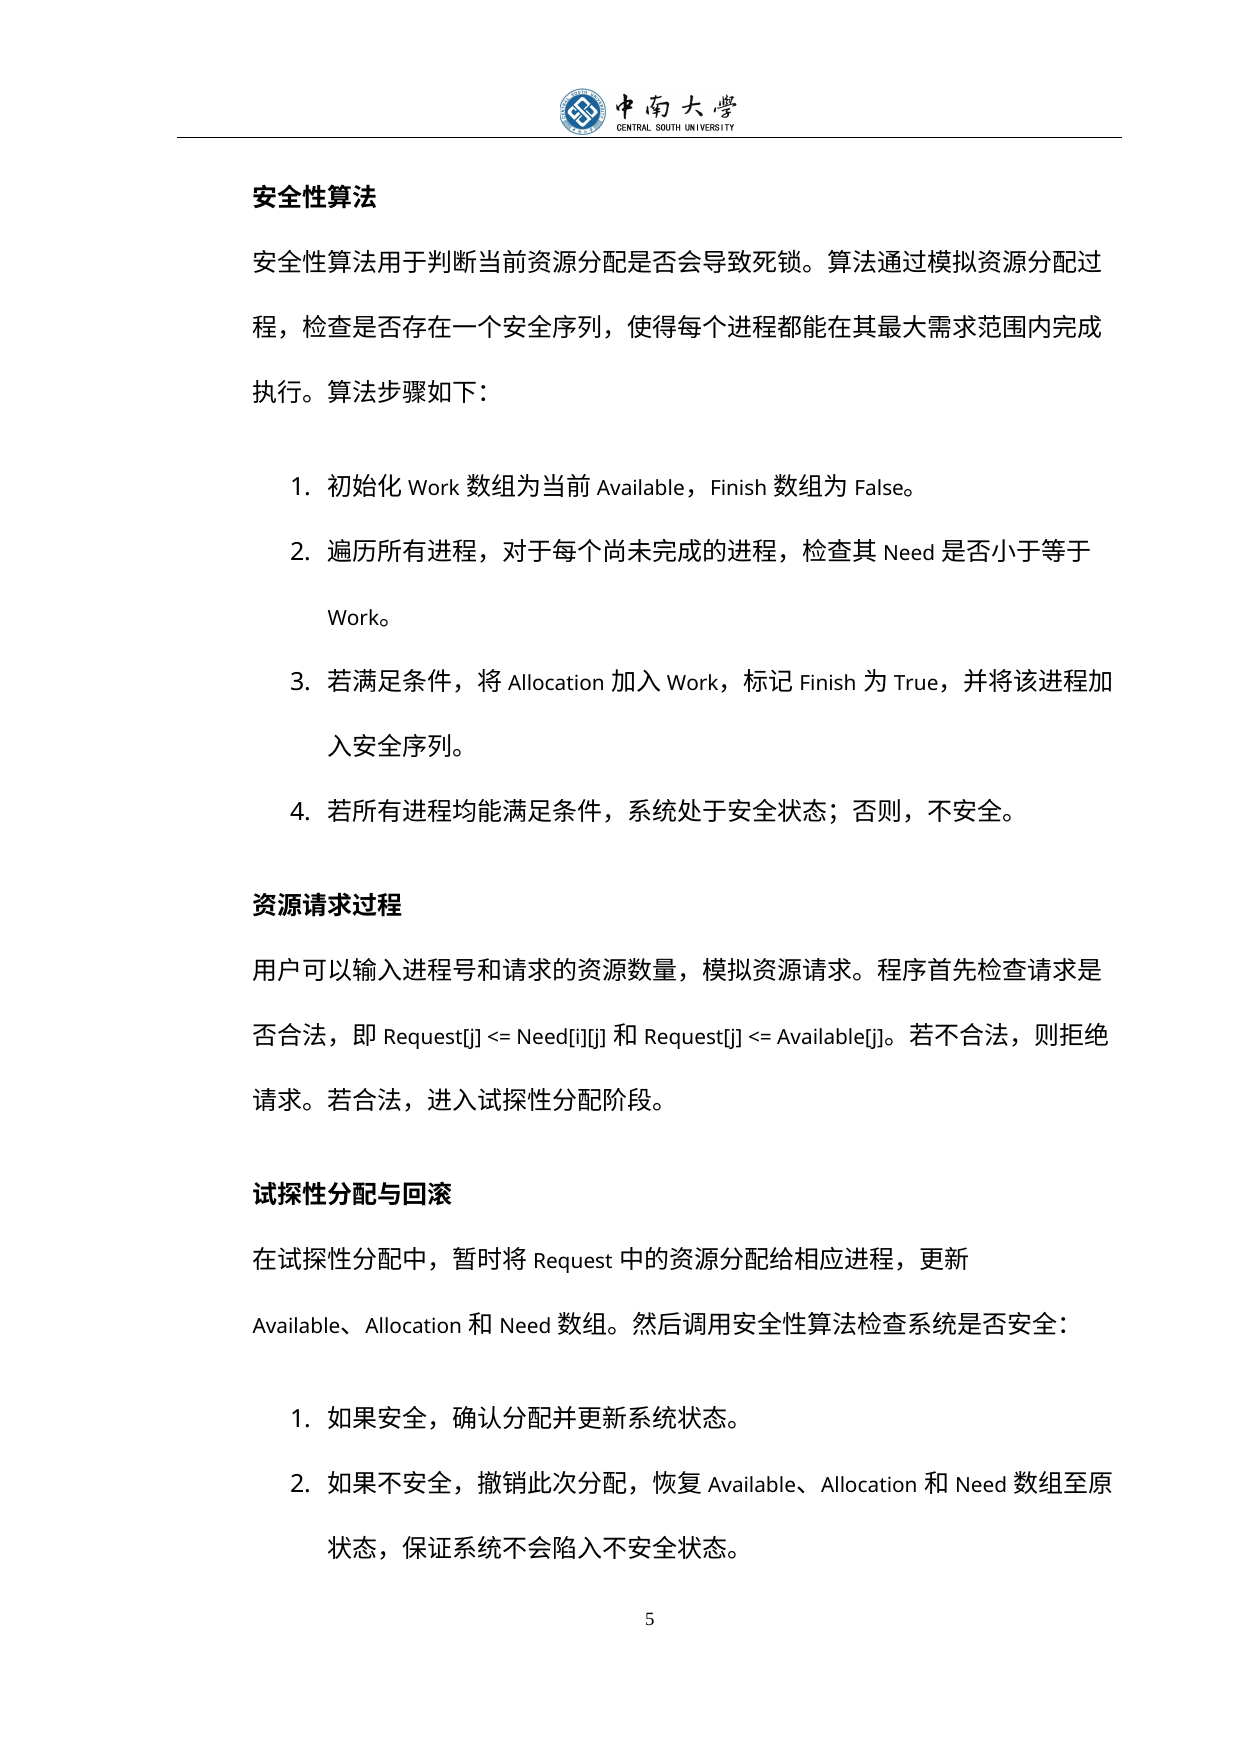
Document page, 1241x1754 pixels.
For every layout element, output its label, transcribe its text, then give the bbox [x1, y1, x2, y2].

list 若满足条件，将 Allocation 加入 Work，标记 Finish 为 True，并将该进程加入安全序列。 [290, 647, 1122, 777]
list 遍历所有进程，对于每个尚未完成的进程，检查其 Need 是否小于等于 Work。 [290, 517, 1122, 647]
text 资源请求过程 用户可以输入进程号和请求的资源数量，模拟资源请求。程序首先检查请求是否合法，即 Request[j] <= Need[i][j] 和 Request[j] <= Available[j]。若不合法，则拒绝请求。若合法，进入试探性分配阶段。 [252, 871, 1122, 1131]
picture [560, 88, 740, 135]
list 如果不安全，撤销此次分配，恢复 Available、Allocation 和 Need 数组至原状态，保证系统不会陷入不安全状态。 [290, 1449, 1122, 1579]
list 初始化 Work 数组为当前 Available，Finish 数组为 False。 [290, 452, 1122, 517]
text 试探性分配与回滚 在试探性分配中，暂时将 Request 中的资源分配给相应进程，更新 Available、Allocation 和 Need 数组。然后调用安全性算法检查系统是否安全： [252, 1160, 1122, 1355]
list 如果安全，确认分配并更新系统状态。 [290, 1384, 1122, 1449]
text 安全性算法 安全性算法用于判断当前资源分配是否会导致死锁。算法通过模拟资源分配过程，检查是否存在一个安全序列，使得每个进程都能在其最大需求范围内完成执行。算法步骤如下： [252, 163, 1122, 423]
list 若所有进程均能满足条件，系统处于安全状态；否则，不安全。 [290, 777, 1122, 842]
